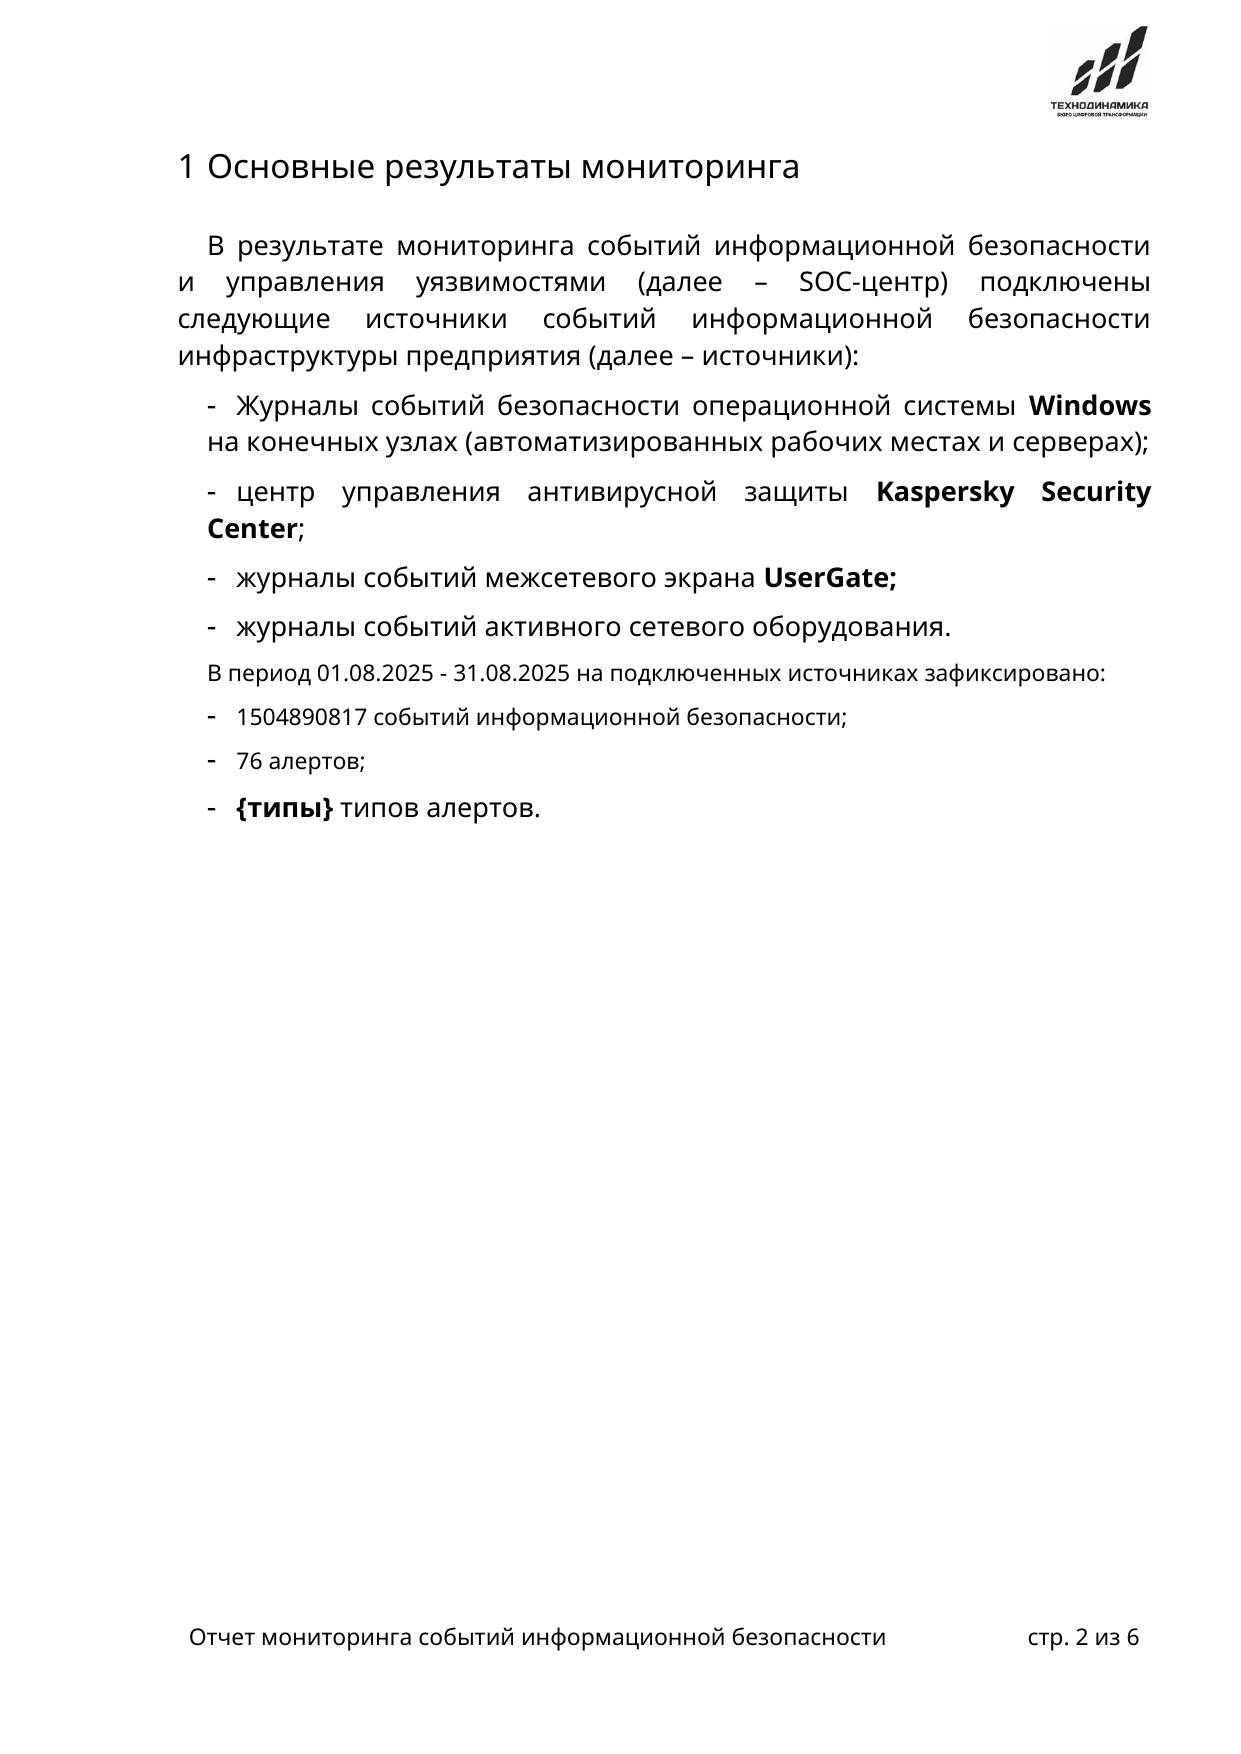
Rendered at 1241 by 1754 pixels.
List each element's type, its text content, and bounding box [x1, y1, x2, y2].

list 1504890817 событий информационной безопасности; [207, 701, 1152, 732]
list Журналы событий безопасности операционной системы Windows на конечных узлах (автоматизированных рабочих местах и серверах); [207, 386, 1152, 460]
list 76 алертов; [207, 745, 1152, 776]
list В период 01.08.2025 - 31.08.2025 на подключенных источниках зафиксировано: [177, 657, 1152, 688]
list В результате мониторинга событий информационной безопасности и управления уязвимостями (далее – SOC-центр) подключены следующие источники событий информационной безопасности инфраструктуры предприятия (далее – источники): [177, 226, 1152, 373]
list {типы} типов алертов. [207, 788, 1152, 825]
picture [1048, 24, 1151, 119]
list центр управления антивирусной защиты Kaspersky Security Center; [207, 472, 1152, 546]
subtitle Основные результаты мониторинга [177, 143, 1152, 189]
list журналы событий межсетевого экрана UserGate; [207, 558, 1152, 595]
list журналы событий активного сетевого оборудования. [207, 608, 1152, 645]
